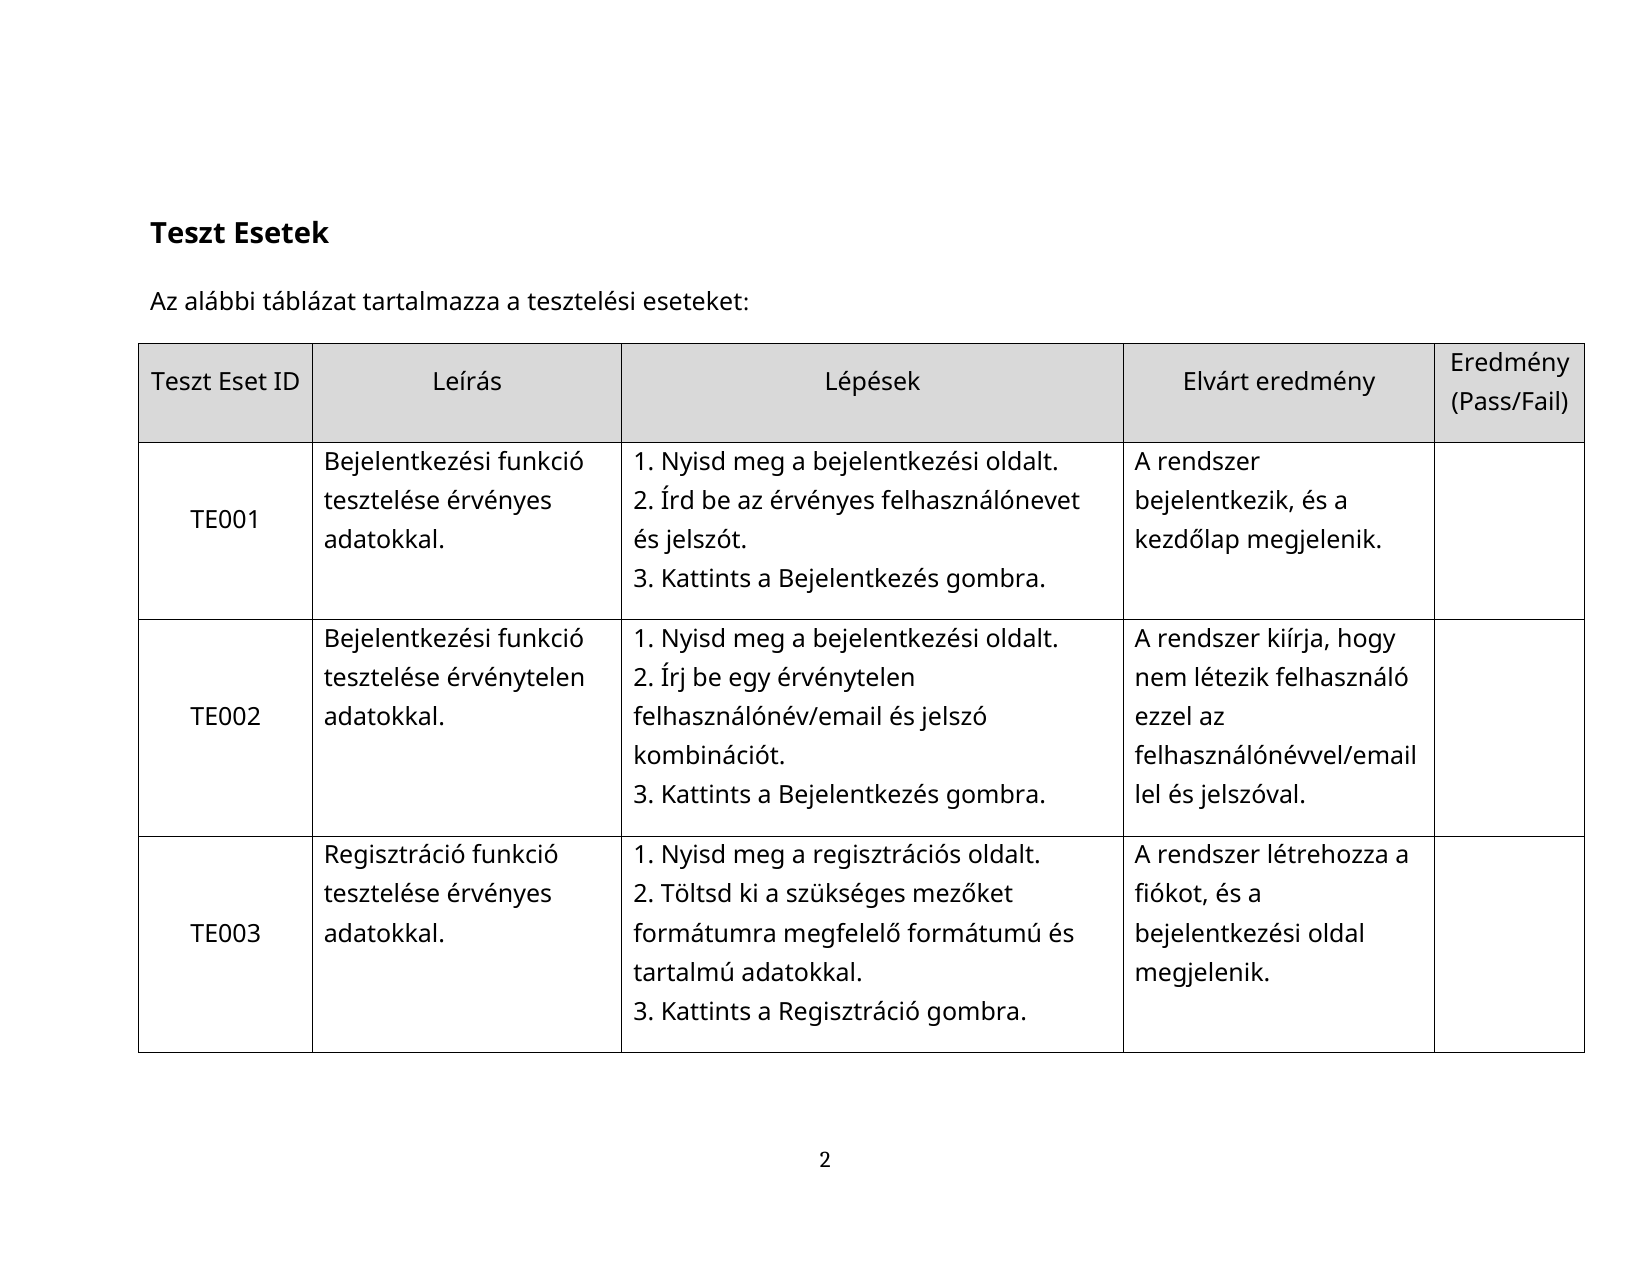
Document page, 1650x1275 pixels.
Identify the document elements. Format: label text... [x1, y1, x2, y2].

table_header Lépések [622, 344, 1123, 442]
table_cell TE001 [139, 443, 312, 619]
table_cell 1. Nyisd meg a bejelentkezési oldalt. 2. Írd be az érvényes felhasználónevet és jelszót. 3. Kattints a Bejelentkezés gombra. [622, 443, 1123, 619]
table_cell [1435, 443, 1584, 619]
table_cell 1. Nyisd meg a regisztrációs oldalt. 2. Töltsd ki a szükséges mezőket formátumra megfelelő formátumú és tartalmú adatokkal. 3. Kattints a Regisztráció gombra. [622, 837, 1123, 1052]
table_header Teszt Eset ID [139, 344, 312, 442]
table_cell [1435, 620, 1584, 836]
table_cell Bejelentkezési funkció tesztelése érvényes adatokkal. [313, 443, 621, 619]
table_cell 1. Nyisd meg a bejelentkezési oldalt. 2. Írj be egy érvénytelen felhasználónév/email és jelszó kombinációt. 3. Kattints a Bejelentkezés gombra. [622, 620, 1123, 836]
table_cell A rendszer kiírja, hogy nem létezik felhasználó ezzel az felhasználónévvel/emaillel és jelszóval. [1124, 620, 1434, 836]
table_cell Bejelentkezési funkció tesztelése érvénytelen adatokkal. [313, 620, 621, 836]
table_cell [1435, 837, 1584, 1052]
table_cell A rendszer létrehozza a fiókot, és a bejelentkezési oldal megjelenik. [1124, 837, 1434, 1052]
table_cell TE003 [139, 837, 312, 1052]
text Az alábbi táblázat tartalmazza a tesztelési eseteket: [150, 283, 1500, 317]
table_cell TE002 [139, 620, 312, 836]
table_header Leírás [313, 344, 621, 442]
subtitle Teszt Esetek [150, 212, 1500, 252]
table_cell A rendszer bejelentkezik, és a kezdőlap megjelenik. [1124, 443, 1434, 619]
table_header Eredmény (Pass/Fail) [1435, 344, 1584, 442]
table_header Elvárt eredmény [1124, 344, 1434, 442]
table_cell Regisztráció funkció tesztelése érvényes adatokkal. [313, 837, 621, 1052]
